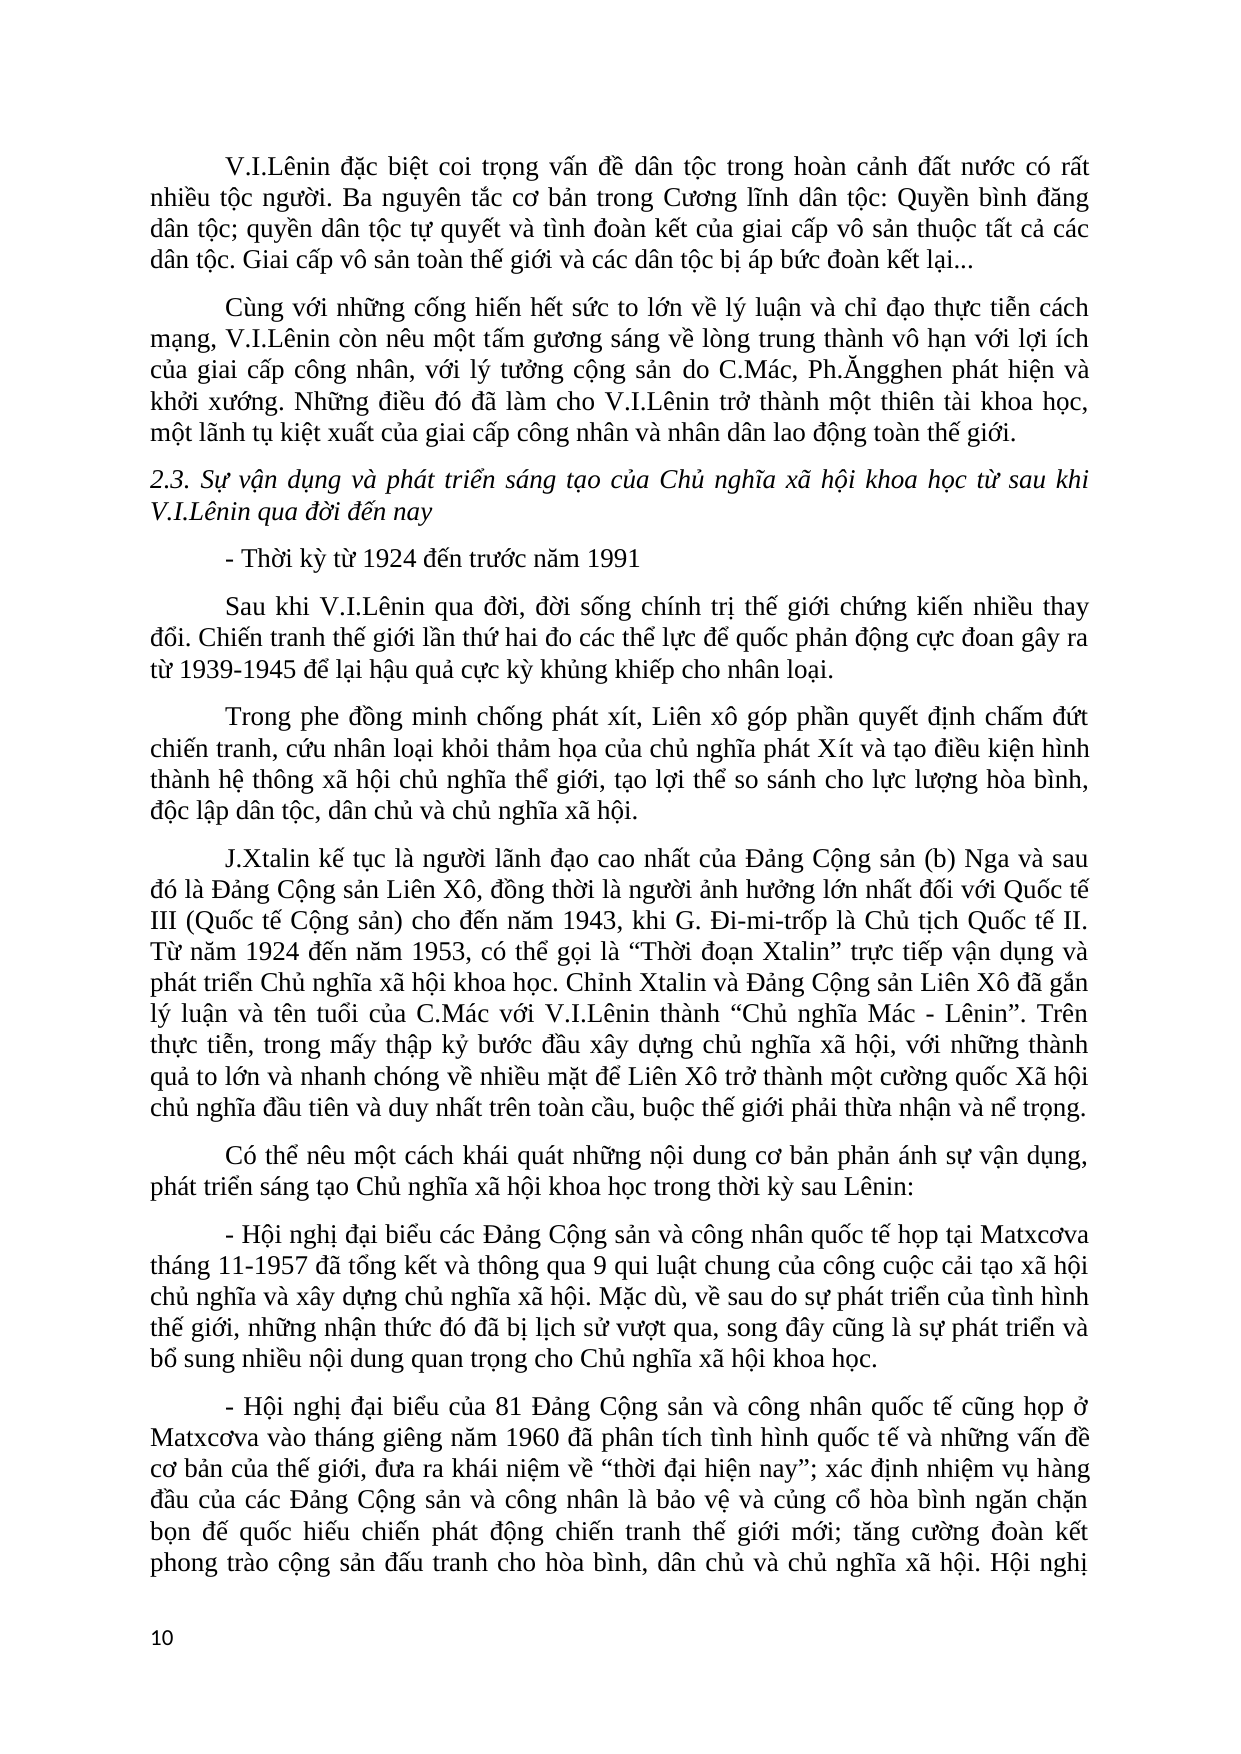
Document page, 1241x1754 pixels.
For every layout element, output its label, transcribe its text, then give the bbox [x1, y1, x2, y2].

text Trong phe đồng minh chống phát xít, Liên xô góp phần quyết định chấm đứt chiến tranh, cứu nhân loại khỏi thảm họa của chủ nghĩa phát Xít và tạo điều kiện hình thành hệ thông xã hội chủ nghĩa thể giới, tạo lợi thể so sánh cho lực lượng hòa bình, độc lập dân tộc, dân chủ và chủ nghĩa xã hội. [150, 701, 1090, 825]
text - Thời kỳ từ 1924 đến trước năm 1991 [150, 543, 1090, 574]
text Cùng với những cống hiến hết sức to lớn về lý luận và chỉ đạo thực tiễn cách mạng, V.I.Lênin còn nêu một tấm gương sáng về lòng trung thành vô hạn với lợi ích của giai cấp công nhân, với lý tưởng cộng sản do C.Mác, Ph.Ăngghen phát hiện và khởi xướng. Những điều đó đã làm cho V.I.Lênin trở thành một thiên tài khoa học, một lãnh tụ kiệt xuất của giai cấp công nhân và nhân dân lao động toàn thế giới. [150, 291, 1090, 447]
text J.Xtalin kế tục là người lãnh đạo cao nhất của Đảng Cộng sản (b) Nga và sau đó là Đảng Cộng sản Liên Xô, đồng thời là người ảnh hưởng lớn nhất đối với Quốc tế III (Quốc tế Cộng sản) cho đến năm 1943, khi G. Đi-mi-trốp là Chủ tịch Quốc tế II. Từ năm 1924 đến năm 1953, có thể gọi là “Thời đoạn Xtalin” trực tiếp vận dụng và phát triển Chủ nghĩa xã hội khoa học. Chỉnh Xtalin và Đảng Cộng sản Liên Xô đã gắn lý luận và tên tuổi của C.Mác với V.I.Lênin thành “Chủ nghĩa Mác - Lênin”. Trên thực tiễn, trong mấy thập kỷ bước đầu xây dựng chủ nghĩa xã hội, với những thành quả to lớn và nhanh chóng về nhiều mặt để Liên Xô trở thành một cường quốc Xã hội chủ nghĩa đầu tiên và duy nhất trên toàn cầu, buộc thế giới phải thừa nhận và nể trọng. [150, 842, 1090, 1122]
text Có thể nêu một cách khái quát những nội dung cơ bản phản ánh sự vận dụng, phát triển sáng tạo Chủ nghĩa xã hội khoa học trong thời kỳ sau Lênin: [150, 1139, 1090, 1201]
text Sau khi V.I.Lênin qua đời, đời sống chính trị thế giới chứng kiến nhiều thay đổi. Chiến tranh thế giới lần thứ hai đo các thể lực để quốc phản động cực đoan gây ra từ 1939-1945 để lại hậu quả cực kỳ khủng khiếp cho nhân loại. [150, 590, 1090, 684]
text 2.3. Sự vận dụng và phát triển sáng tạo của Chủ nghĩa xã hội khoa học từ sau khi V.I.Lênin qua đời đến nay [150, 464, 1090, 526]
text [150, 1390, 1090, 1577]
text V.I.Lênin đặc biệt coi trọng vấn đề dân tộc trong hoàn cảnh đất nước có rất nhiều tộc người. Ba nguyên tắc cơ bản trong Cương lĩnh dân tộc: Quyền bình đăng dân tộc; quyền dân tộc tự quyết và tình đoàn kết của giai cấp vô sản thuộc tất cả các dân tộc. Giai cấp vô sản toàn thế giới và các dân tộc bị áp bức đoàn kết lại... [150, 150, 1090, 274]
text - Hội nghị đại biểu các Đảng Cộng sản và công nhân quốc tế họp tại Matxcơva tháng 11-1957 đã tổng kết và thông qua 9 qui luật chung của công cuộc cải tạo xã hội chủ nghĩa và xây dựng chủ nghĩa xã hội. Mặc dù, về sau do sự phát triển của tình hình thế giới, những nhận thức đó đã bị lịch sử vượt qua, song đây cũng là sự phát triển và bổ sung nhiều nội dung quan trọng cho Chủ nghĩa xã hội khoa học. [150, 1218, 1090, 1373]
